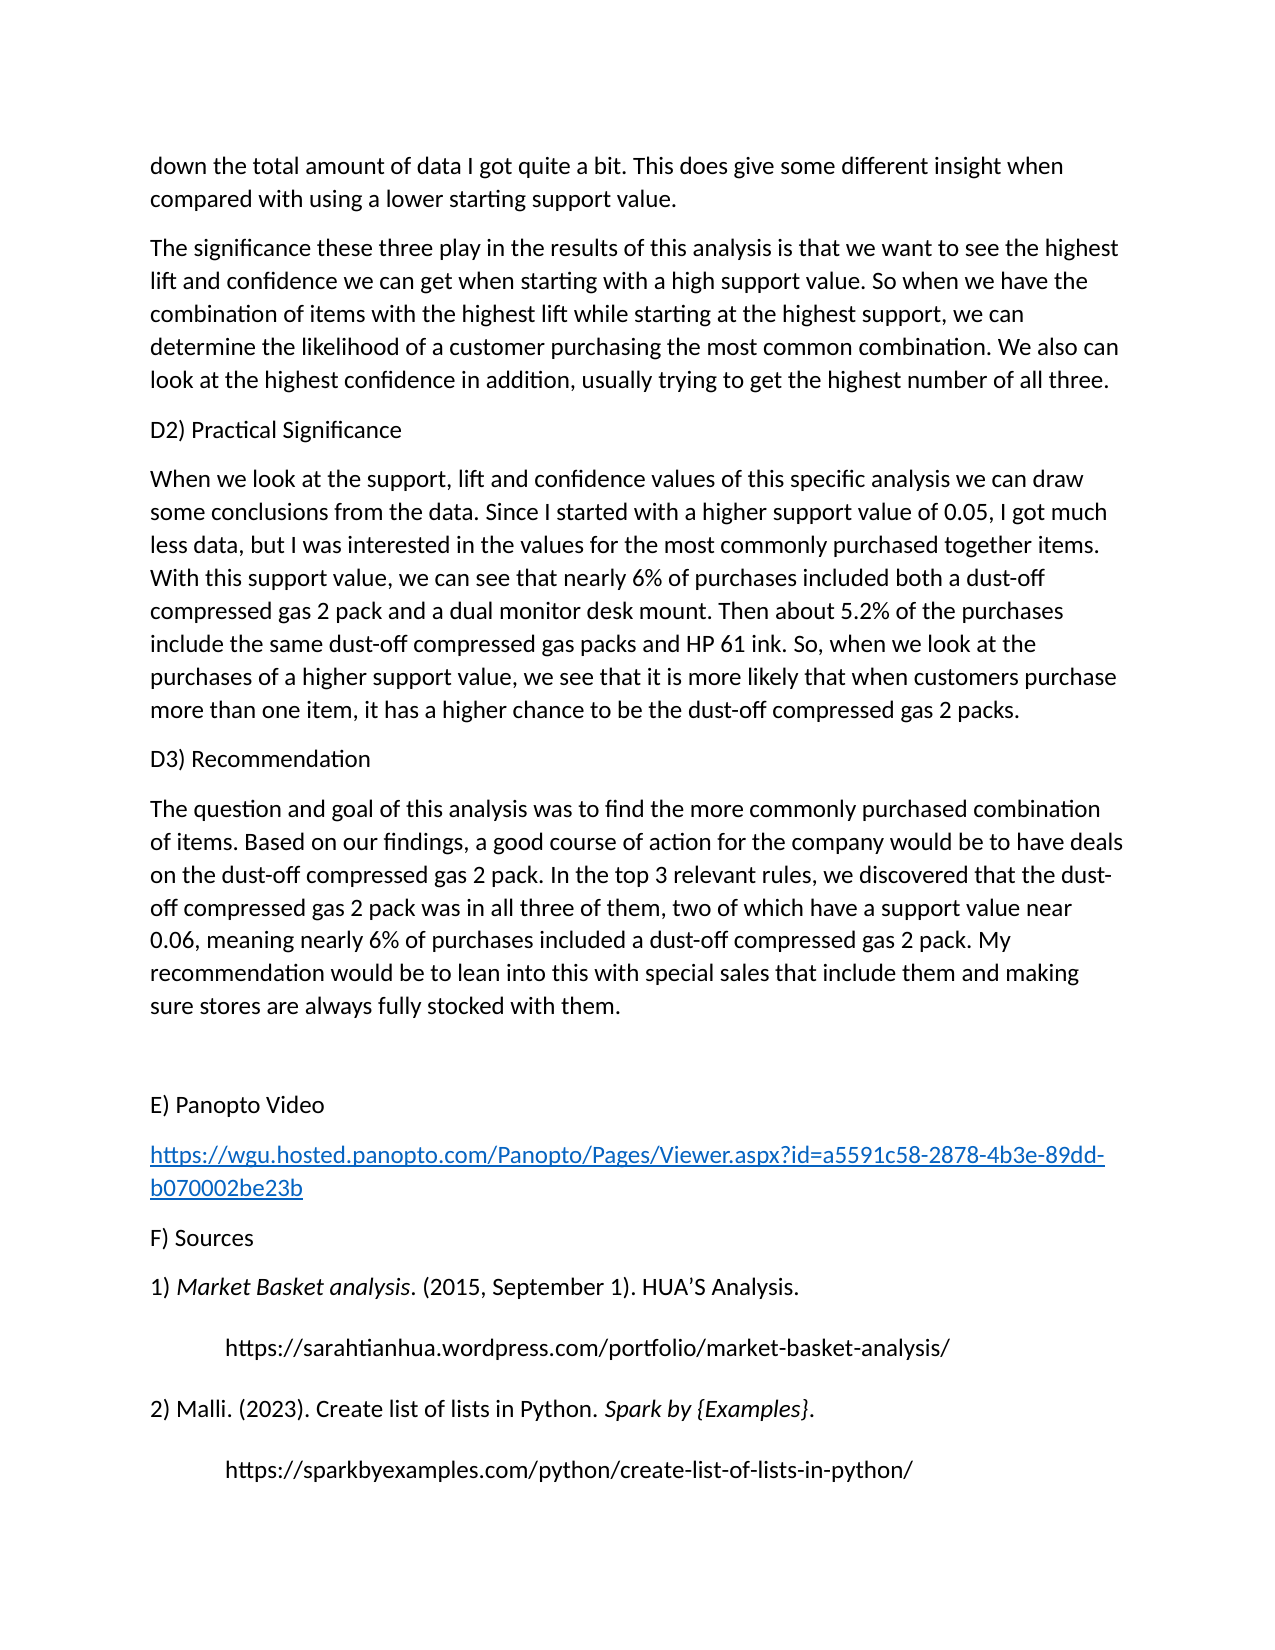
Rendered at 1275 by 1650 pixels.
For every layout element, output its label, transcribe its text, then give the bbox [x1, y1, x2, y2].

text 2) Malli. (2023). Create list of lists in Python. Spark by {Examples}. https://sparkbyexamples.com/python/create-list-of-lists-in-python/ [150, 1393, 1125, 1485]
text https://wgu.hosted.panopto.com/Panopto/Pages/Viewer.aspx?id=a5591c58-2878-4b3e-89dd-b070002be23b [150, 1139, 1125, 1203]
text The question and goal of this analysis was to find the more commonly purchased combination of items. Based on our findings, a good course of action for the company would be to have deals on the dust-off compressed gas 2 pack. In the top 3 relevant rules, we discovered that the dust-off compressed gas 2 pack was in all three of them, two of which have a support value near 0.06, meaning nearly 6% of purchases included a dust-off compressed gas 2 pack. My recommendation would be to lean into this with special sales that include them and making sure stores are always fully stocked with them. [150, 793, 1125, 1021]
text When we look at the support, lift and confidence values of this specific analysis we can draw some conclusions from the data. Since I started with a higher support value of 0.05, I got much less data, but I was interested in the values for the most commonly purchased together items. With this support value, we can see that nearly 6% of purchases included both a dust-off compressed gas 2 pack and a dual monitor desk mount. Then about 5.2% of the purchases include the same dust-off compressed gas packs and HP 61 ink. So, when we look at the purchases of a higher support value, we see that it is more likely that when customers purchase more than one item, it has a higher chance to be the dust-off compressed gas 2 packs. [150, 463, 1125, 724]
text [150, 150, 1125, 213]
text 1) Market Basket analysis. (2015, September 1). HUA’S Analysis. https://sarahtianhua.wordpress.com/portfolio/market-basket-analysis/ [150, 1271, 1125, 1363]
text D2) Practical Significance [150, 414, 1125, 444]
text The significance these three play in the results of this analysis is that we want to see the highest lift and confidence we can get when starting with a high support value. So when we have the combination of items with the highest lift while starting at the highest support, we can determine the likelihood of a customer purchasing the most common combination. We also can look at the highest confidence in addition, usually trying to get the highest number of all three. [150, 232, 1125, 395]
text D3) Recommendation [150, 743, 1125, 774]
text E) Panopto Video [150, 1089, 1125, 1120]
text F) Sources [150, 1222, 1125, 1252]
